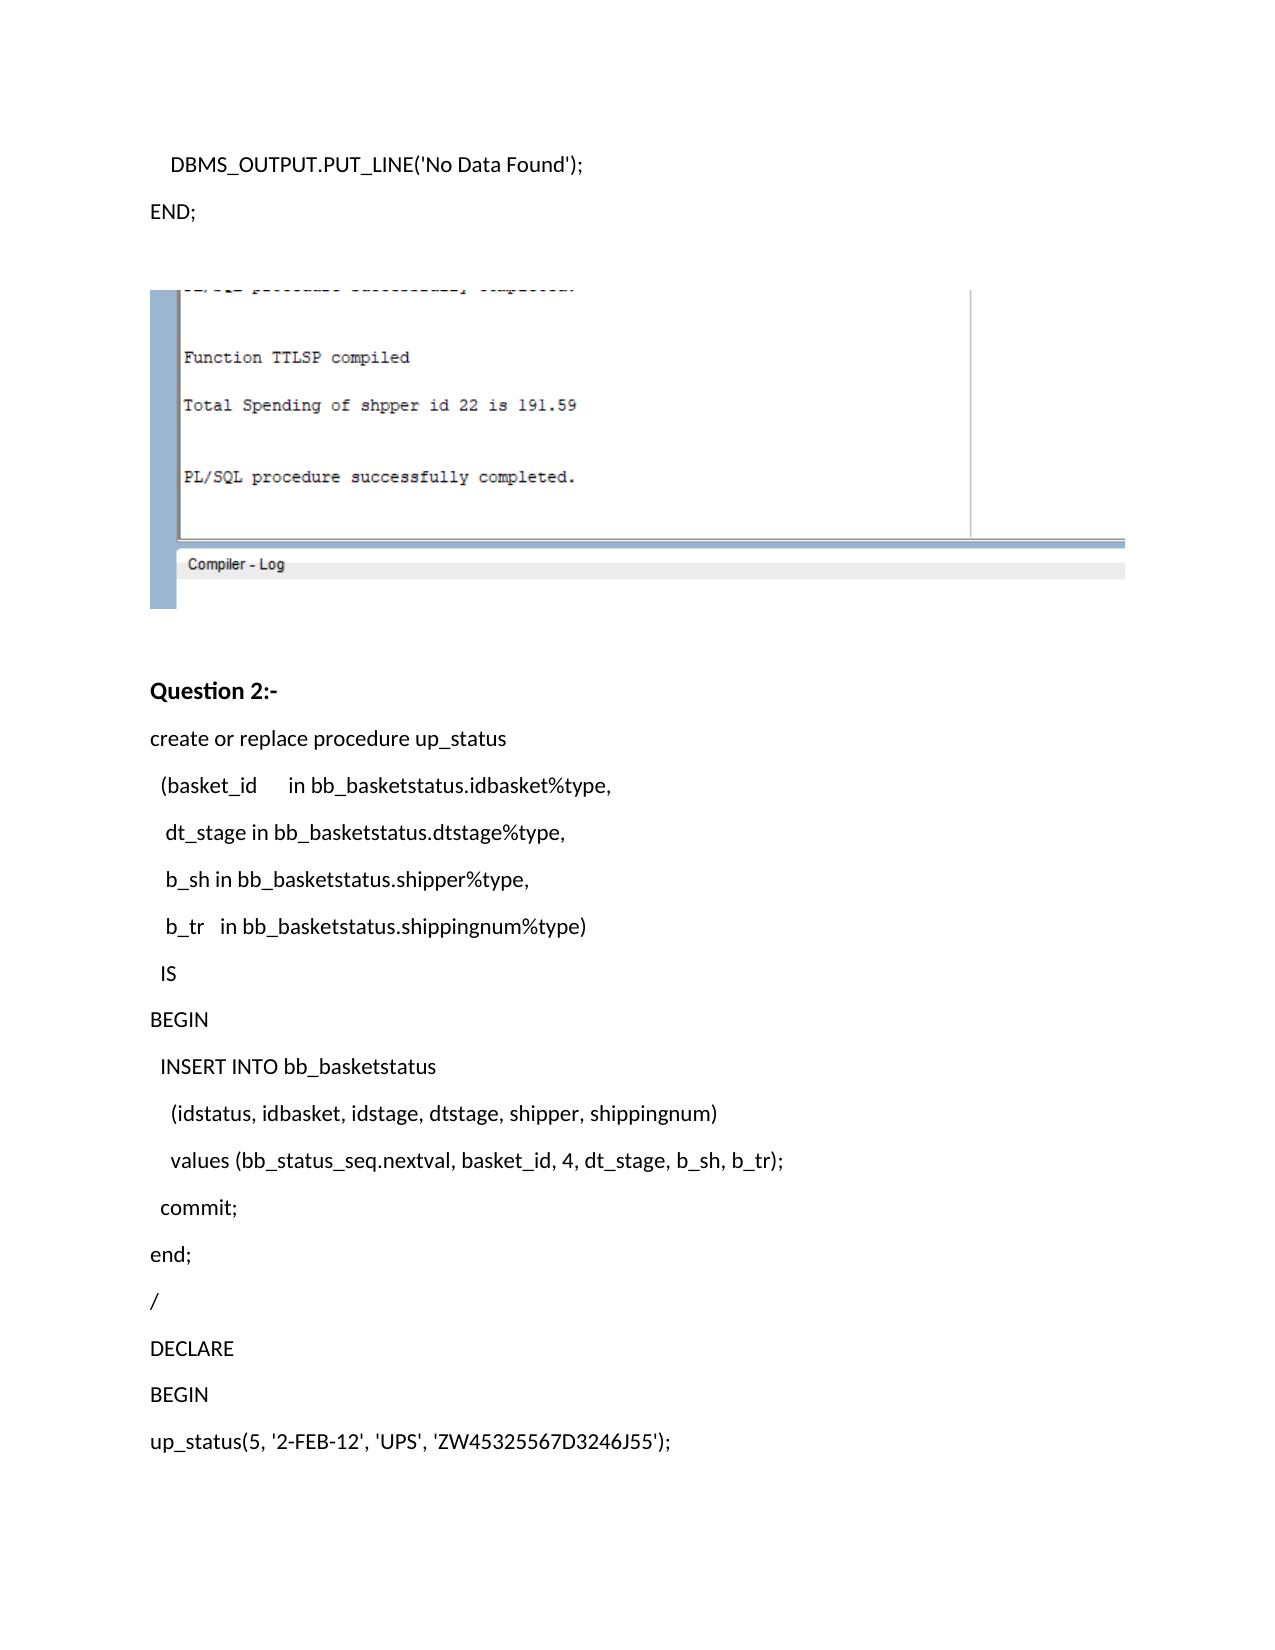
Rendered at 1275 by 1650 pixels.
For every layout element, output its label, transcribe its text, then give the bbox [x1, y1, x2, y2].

text END; [150, 197, 1125, 225]
text dt_stage in bb_basketstatus.dtstage%type, [150, 818, 1125, 846]
text DECLARE [150, 1334, 1125, 1362]
text create or replace procedure up_status [150, 724, 1125, 752]
picture [150, 290, 1125, 609]
text DBMS_OUTPUT.PUT_LINE('No Data Found'); [150, 150, 1125, 178]
text Question 2:- [150, 675, 1125, 705]
text b_sh in bb_basketstatus.shipper%type, [150, 865, 1125, 893]
text end; [150, 1240, 1125, 1268]
text IS [150, 959, 1125, 987]
text up_status(5, '2-FEB-12', 'UPS', 'ZW45325567D3246J55'); [150, 1427, 1125, 1456]
text BEGIN [150, 1006, 1125, 1034]
text commit; [150, 1193, 1125, 1221]
text / [150, 1287, 1125, 1315]
text b_tr in bb_basketstatus.shippingnum%type) [150, 912, 1125, 940]
text BEGIN [150, 1381, 1125, 1409]
text values (bb_status_seq.nextval, basket_id, 4, dt_stage, b_sh, b_tr); [150, 1146, 1125, 1174]
text (basket_id in bb_basketstatus.idbasket%type, [150, 771, 1125, 799]
text (idstatus, idbasket, idstage, dtstage, shipper, shippingnum) [150, 1099, 1125, 1127]
text INSERT INTO bb_basketstatus [150, 1052, 1125, 1081]
